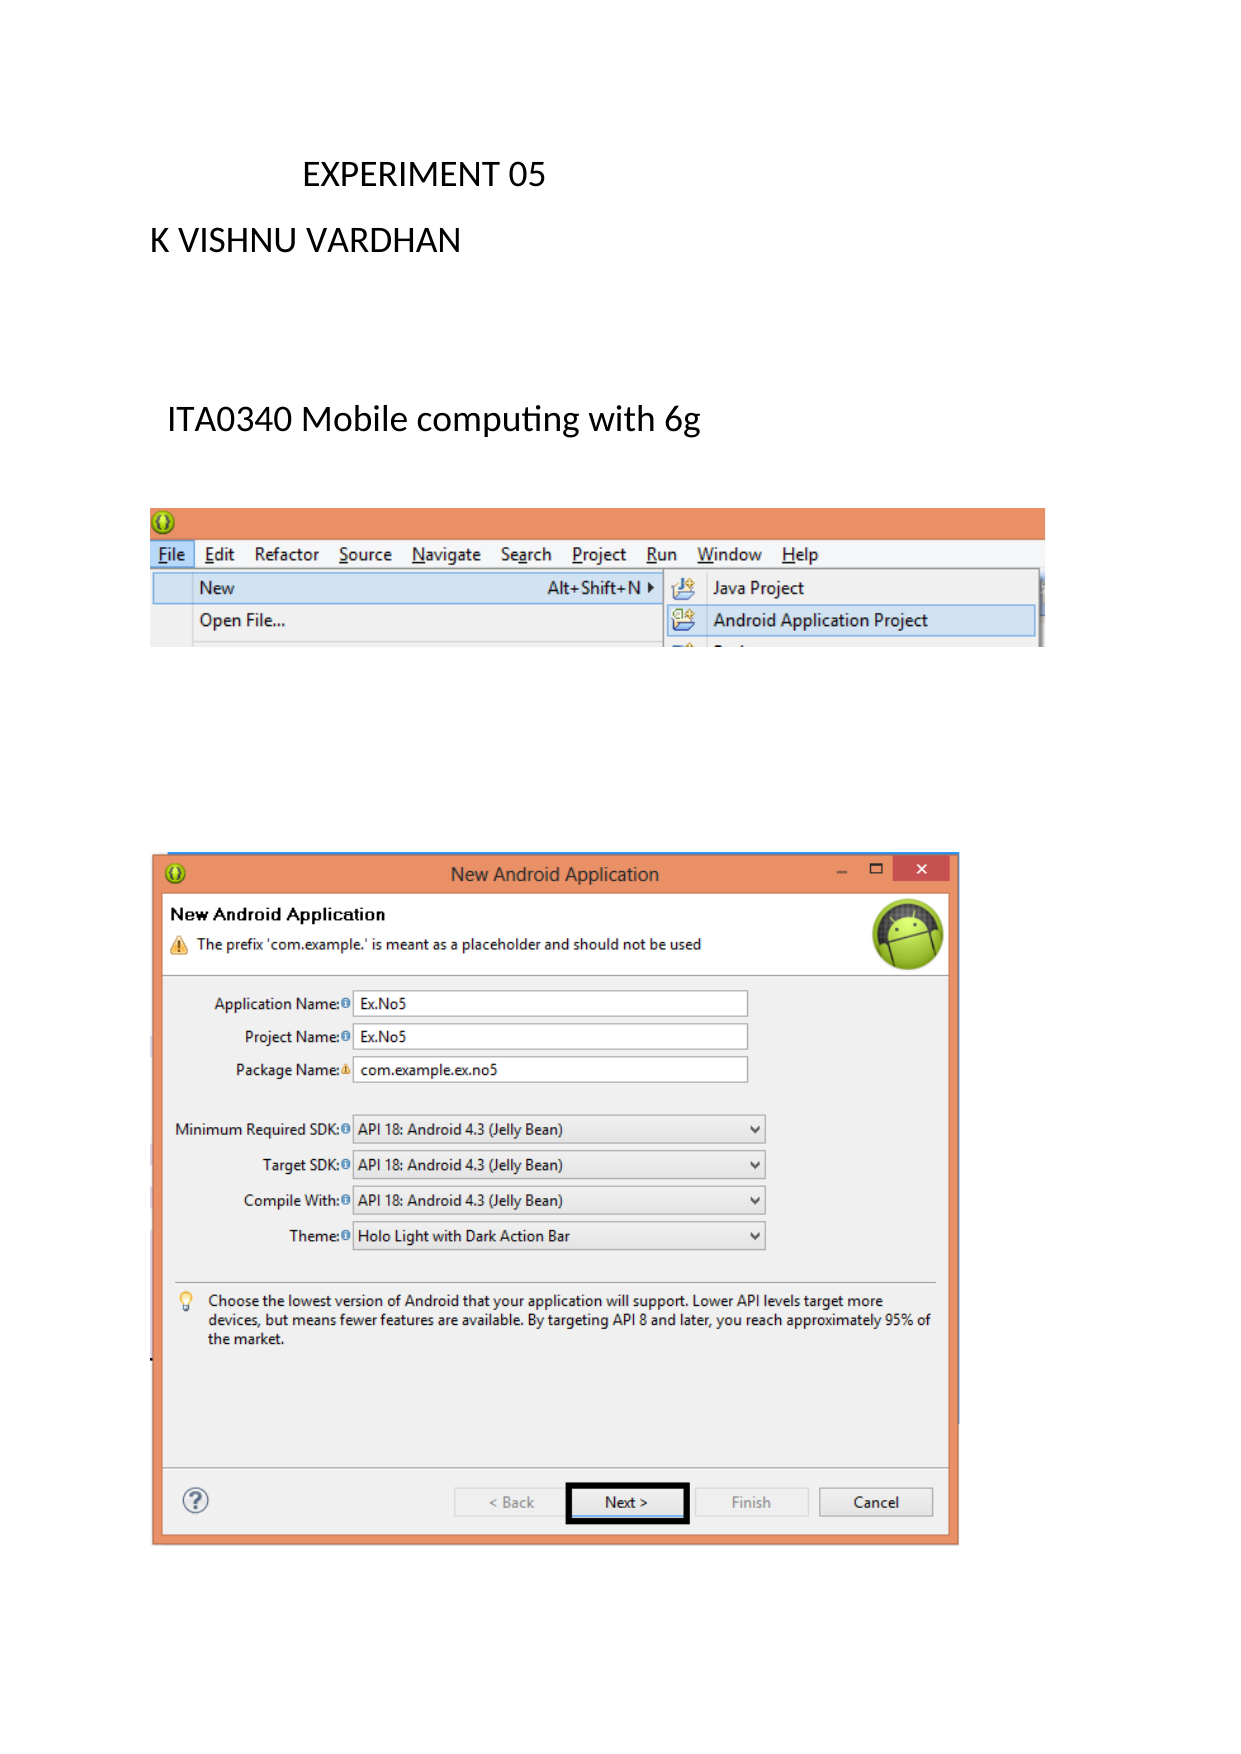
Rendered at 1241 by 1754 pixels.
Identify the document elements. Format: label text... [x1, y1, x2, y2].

picture [150, 508, 1046, 647]
text ITA0340 Mobile computing with 6g [150, 395, 1090, 441]
text K VISHNU VARDHAN [150, 216, 1090, 262]
text EXPERIMENT 05 [150, 150, 1090, 196]
picture [150, 852, 960, 1546]
